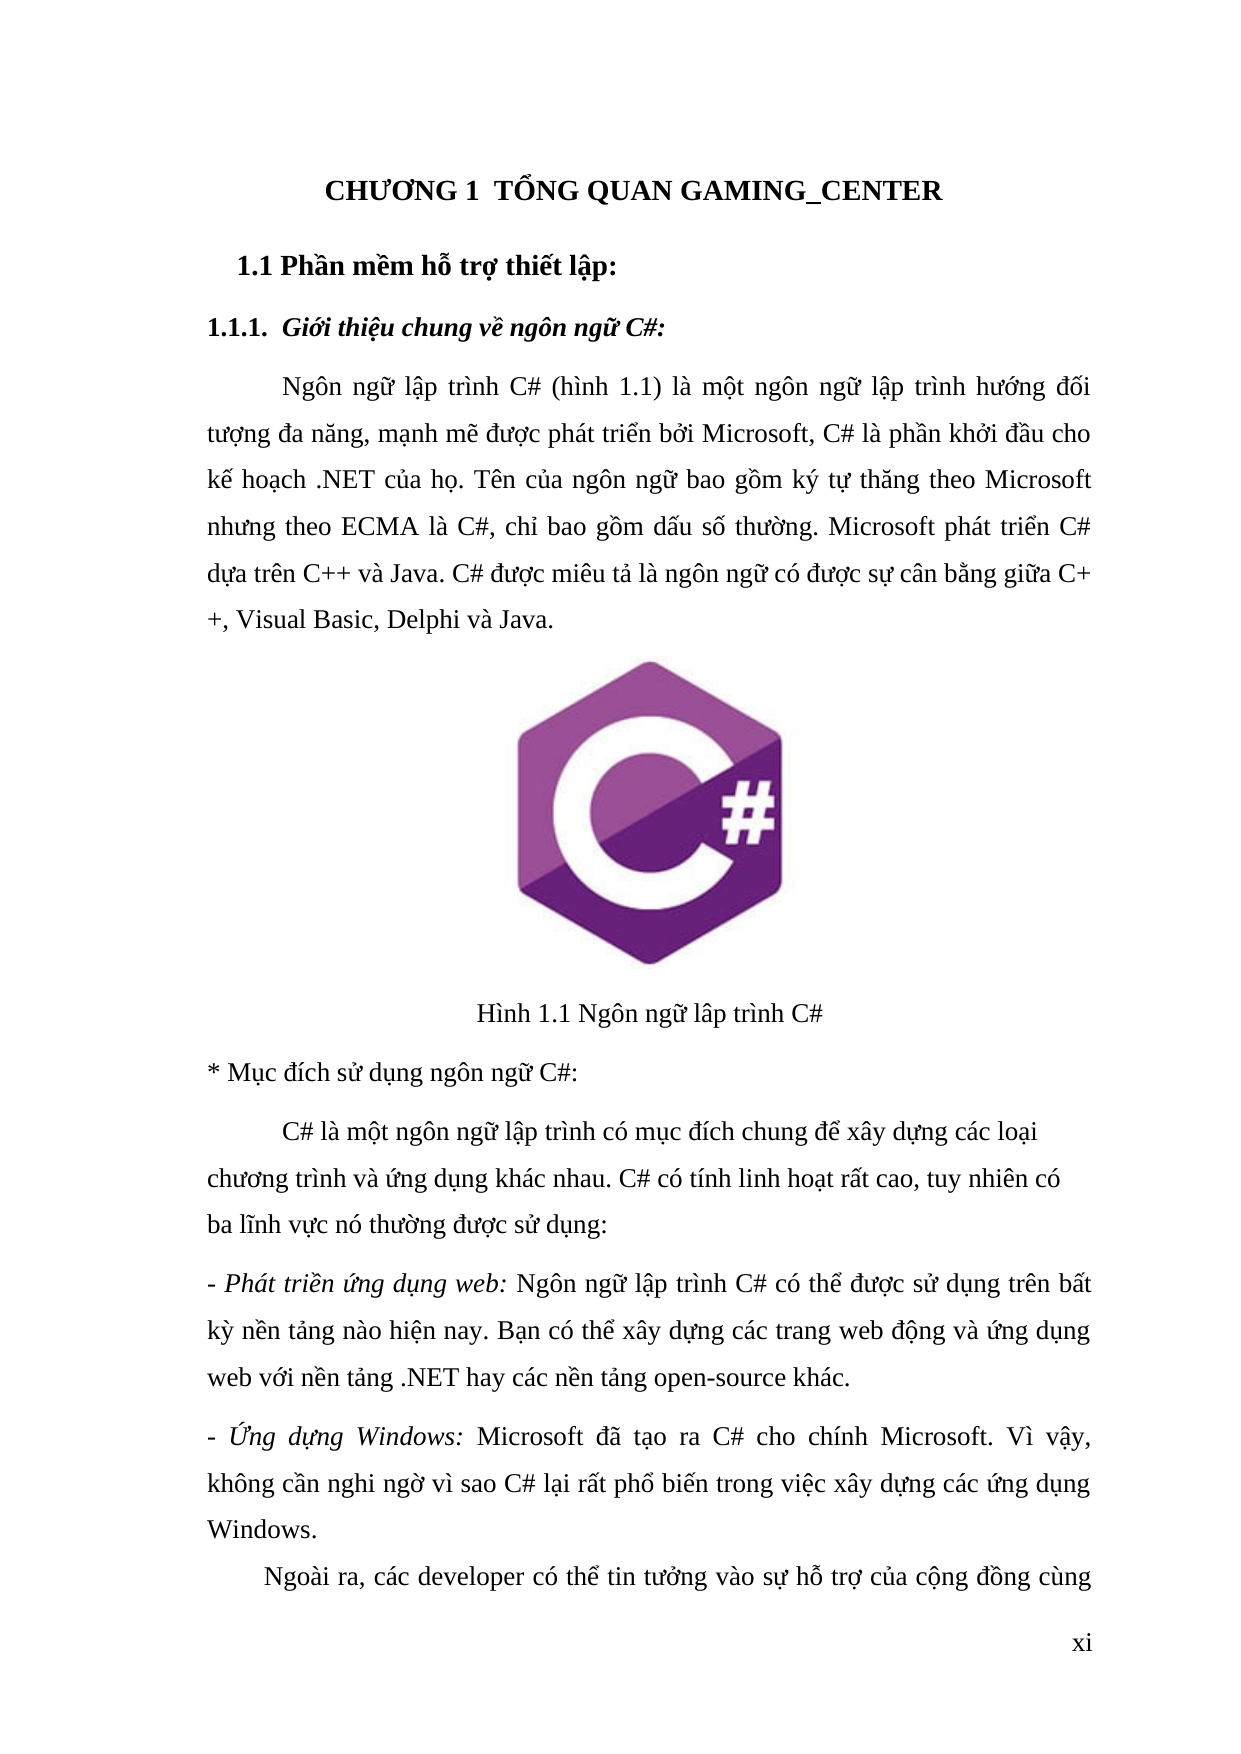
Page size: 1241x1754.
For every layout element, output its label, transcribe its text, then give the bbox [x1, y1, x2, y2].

subtitle 1.1 Phần mềm hỗ trợ thiết lập: [236, 248, 1092, 282]
text C# là một ngôn ngữ lập trình có mục đích chung để xây dựng các loại chương trình và ứng dụng khác nhau. C# có tính linh hoạt rất cao, tuy nhiên có ba lĩnh vực nó thường được sử dụng: [207, 1115, 1092, 1239]
text * Mục đích sử dụng ngôn ngữ C#: [207, 1056, 1092, 1087]
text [207, 1420, 1092, 1591]
picture [493, 656, 806, 969]
text Hình .1 Ngôn ngữ lâp trình C# [207, 997, 1092, 1028]
subtitle chương 1 TỔNG QUAN Gaming_center [237, 173, 1092, 206]
subtitle Giới thiệu chung về ngôn ngữ C#: [207, 311, 1092, 342]
text - Phát triền ứng dụng web: Ngôn ngữ lập trình C# có thể được sử dụng trên bất kỳ nền tảng nào hiện nay. Bạn có thể xây dựng các trang web động và ứng dụng web với nền tảng .NET hay các nền tảng open-source khác. [207, 1268, 1092, 1392]
text Ngôn ngữ lập trình C# (hình 1.1) là một ngôn ngữ lập trình hướng đối tượng đa năng, mạnh mẽ được phát triển bởi Microsoft, C# là phần khởi đầu cho kế hoạch .NET của họ. Tên của ngôn ngữ bao gồm ký tự thăng theo Microsoft nhưng theo ECMA là C#, chỉ bao gồm dấu số thường. Microsoft phát triển C# dựa trên C++ và Java. C# được miêu tả là ngôn ngữ có được sự cân bằng giữa C++, Visual Basic, Delphi và Java. [207, 370, 1092, 634]
